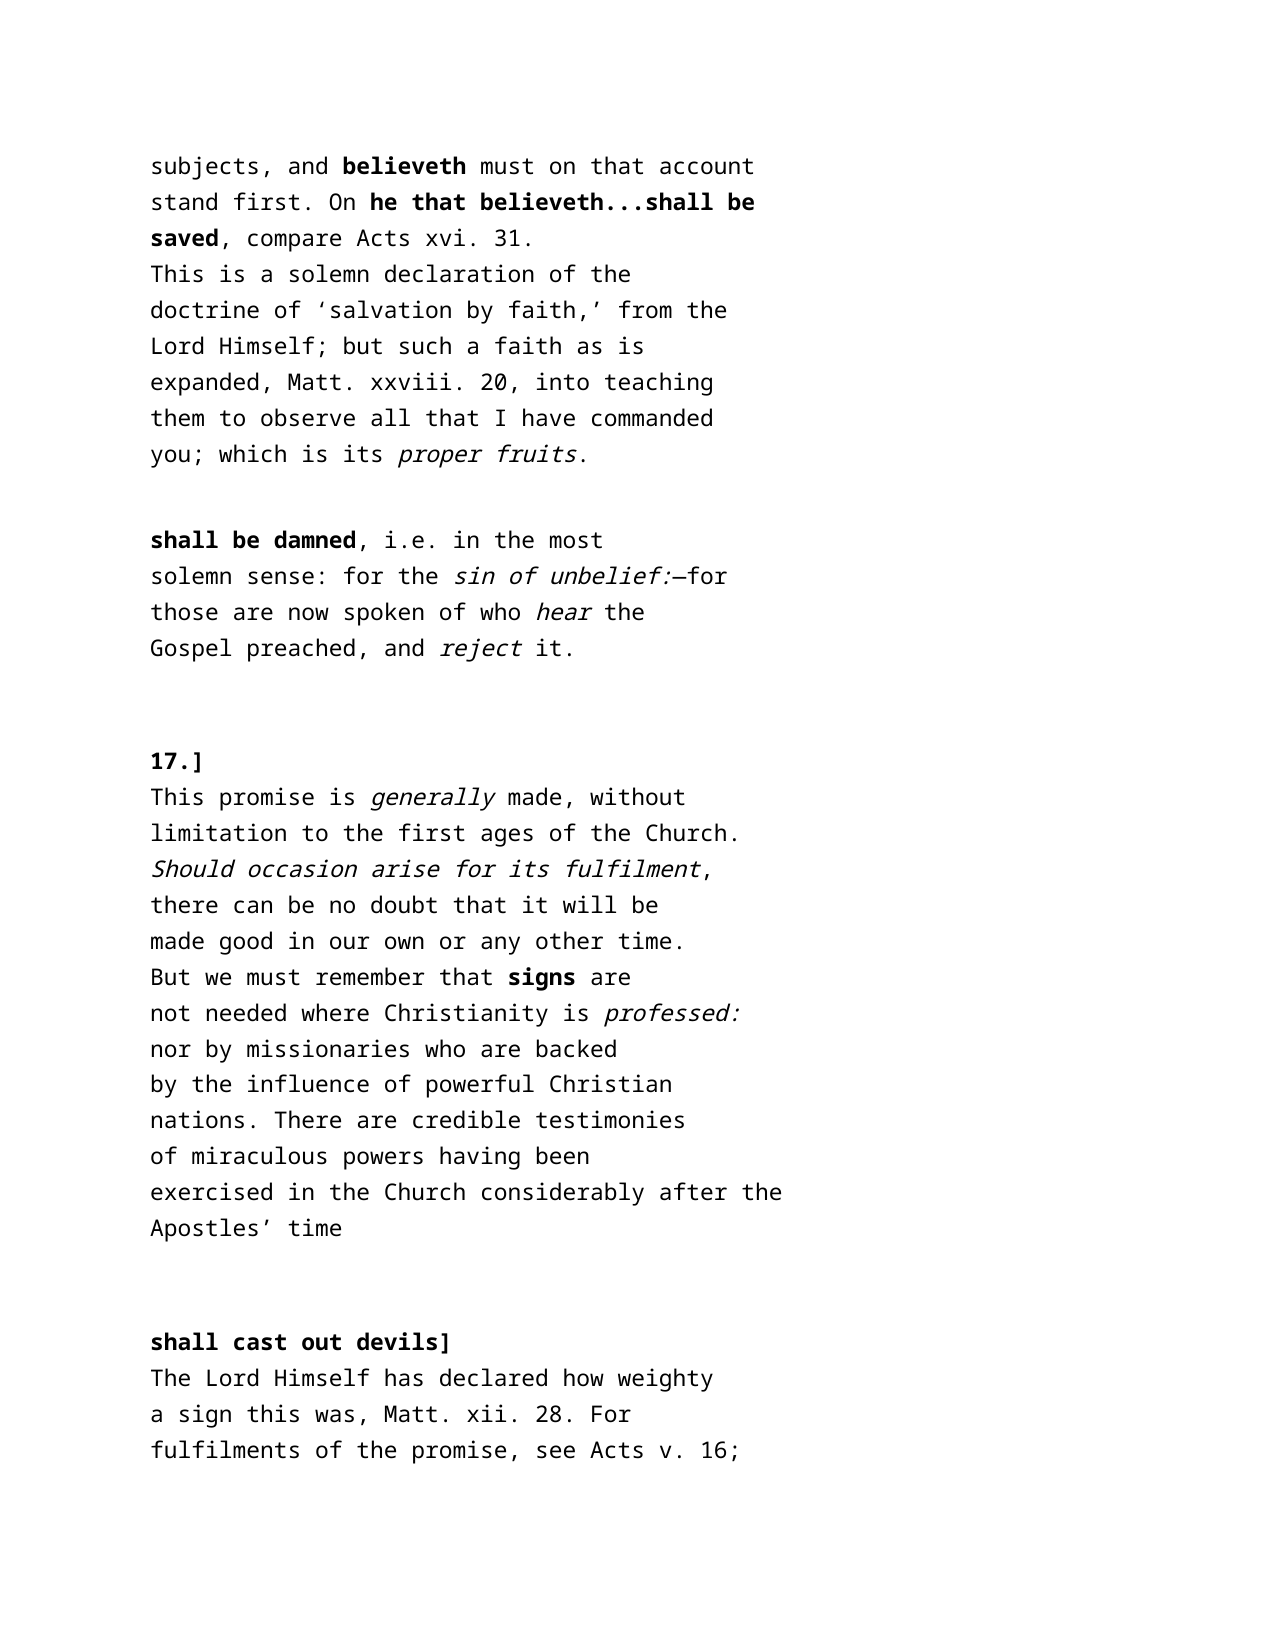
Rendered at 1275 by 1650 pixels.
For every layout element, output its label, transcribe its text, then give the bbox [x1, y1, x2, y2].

text shall be damned, i.e. in the most solemn sense: for the sin of unbelief:—for those are now spoken of who hear the Gospel preached, and reject it. [150, 524, 1125, 663]
text 17.] This promise is generally made, without limitation to the first ages of the Church. Should occasion arise for its fulfilment, there can be no doubt that it will be made good in our own or any other time. But we must remember that signs are not needed where Christianity is professed: nor by missionaries who are backed by the influence of powerful Christian nations. There are credible testimonies of miraculous powers having been exercised in the Church considerably after the Apostles’ time [150, 745, 1125, 1243]
text subjects, and believeth must on that account stand first. On he that believeth...shall be saved, compare Acts xvi. 31. This is a solemn declaration of the doctrine of ‘salvation by faith,’ from the Lord Himself; but such a faith as is expanded, Matt. xxviii. 20, into teaching them to observe all that I have commanded you; which is its proper fruits. [150, 150, 1125, 499]
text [150, 1326, 1125, 1465]
